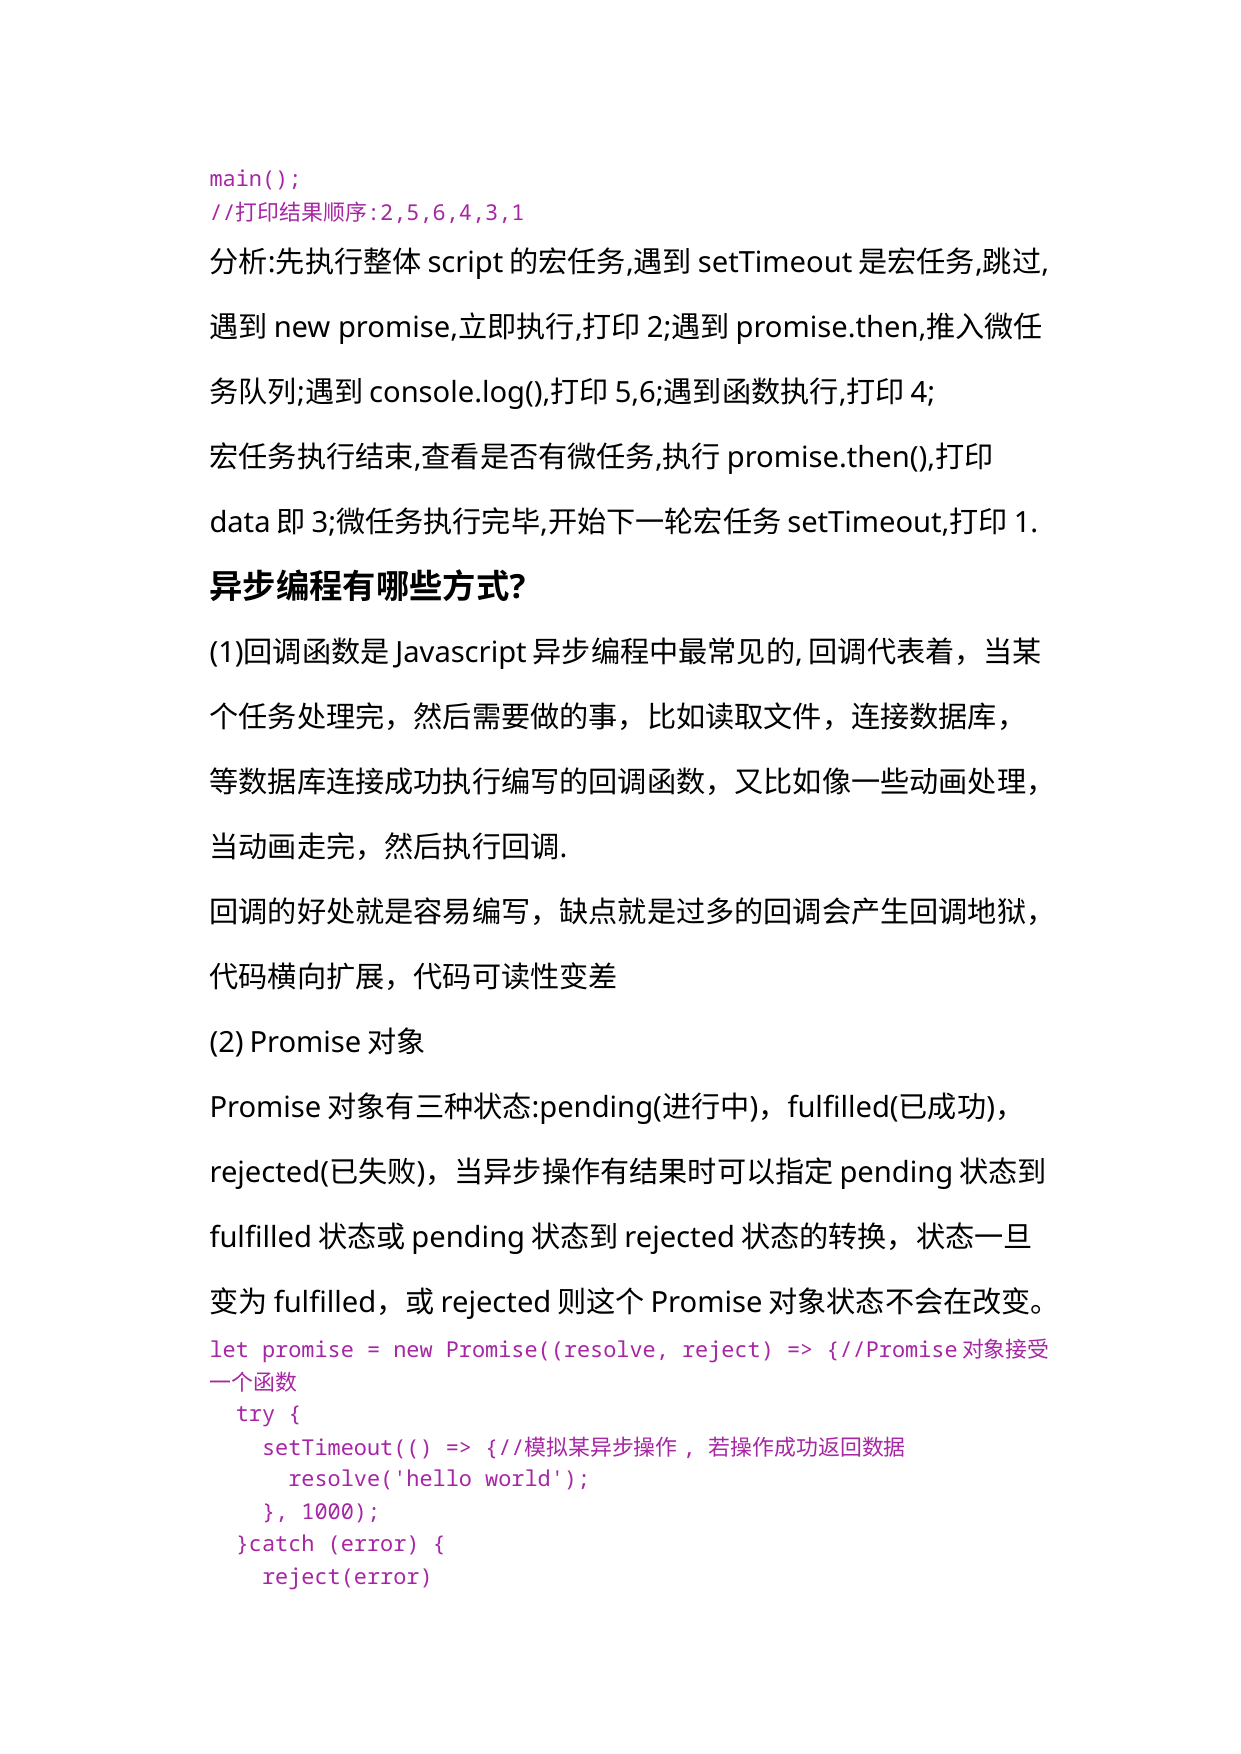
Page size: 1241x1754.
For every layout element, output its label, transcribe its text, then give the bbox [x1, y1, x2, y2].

text 宏任务执行结束,查看是否有微任务,执行promise.then(),打印data即3;微任务执行完毕,开始下一轮宏任务setTimeout,打印1. [209, 422, 1053, 552]
text setTimeout(() => {//模拟某异步操作 , 若操作成功返回数据 [209, 1429, 1053, 1462]
text (1)回调函数是Javascript异步编程中最常见的, 回调代表着，当某个任务处理完，然后需要做的事，比如读取文件，连接数据库，等数据库连接成功执行编写的回调函数，又比如像一些动画处理，当动画走完，然后执行回调. [209, 617, 1053, 877]
text }, 1000); [209, 1494, 1053, 1527]
text 回调的好处就是容易编写，缺点就是过多的回调会产生回调地狱，代码横向扩展，代码可读性变差 [209, 877, 1053, 1007]
text 异步编程有哪些方式? [209, 552, 1053, 617]
text 分析:先执行整体script的宏任务,遇到setTimeout是宏任务,跳过,遇到new promise,立即执行,打印2;遇到promise.then,推入微任务队列;遇到console.log(),打印5,6;遇到函数执行,打印4; [209, 227, 1053, 422]
text main(); [209, 162, 1053, 194]
text try { [209, 1397, 1053, 1429]
text }catch (error) { [209, 1527, 1053, 1559]
text reject(error) [209, 1559, 1053, 1592]
text //打印结果顺序:2,5,6,4,3,1 [209, 194, 1053, 227]
text resolve('hello world'); [209, 1462, 1053, 1494]
text let promise = new Promise((resolve, reject) => {//Promise对象接受一个函数 [209, 1332, 1053, 1397]
text Promise对象有三种状态:pending(进行中)，fulfilled(已成功)，rejected(已失败)，当异步操作有结果时可以指定pending状态到fulfilled状态或pending状态到rejected状态的转换，状态一旦变为fulfilled，或rejected则这个Promise对象状态不会在改变。 [209, 1072, 1053, 1332]
text (2) Promise对象 [209, 1007, 1053, 1072]
